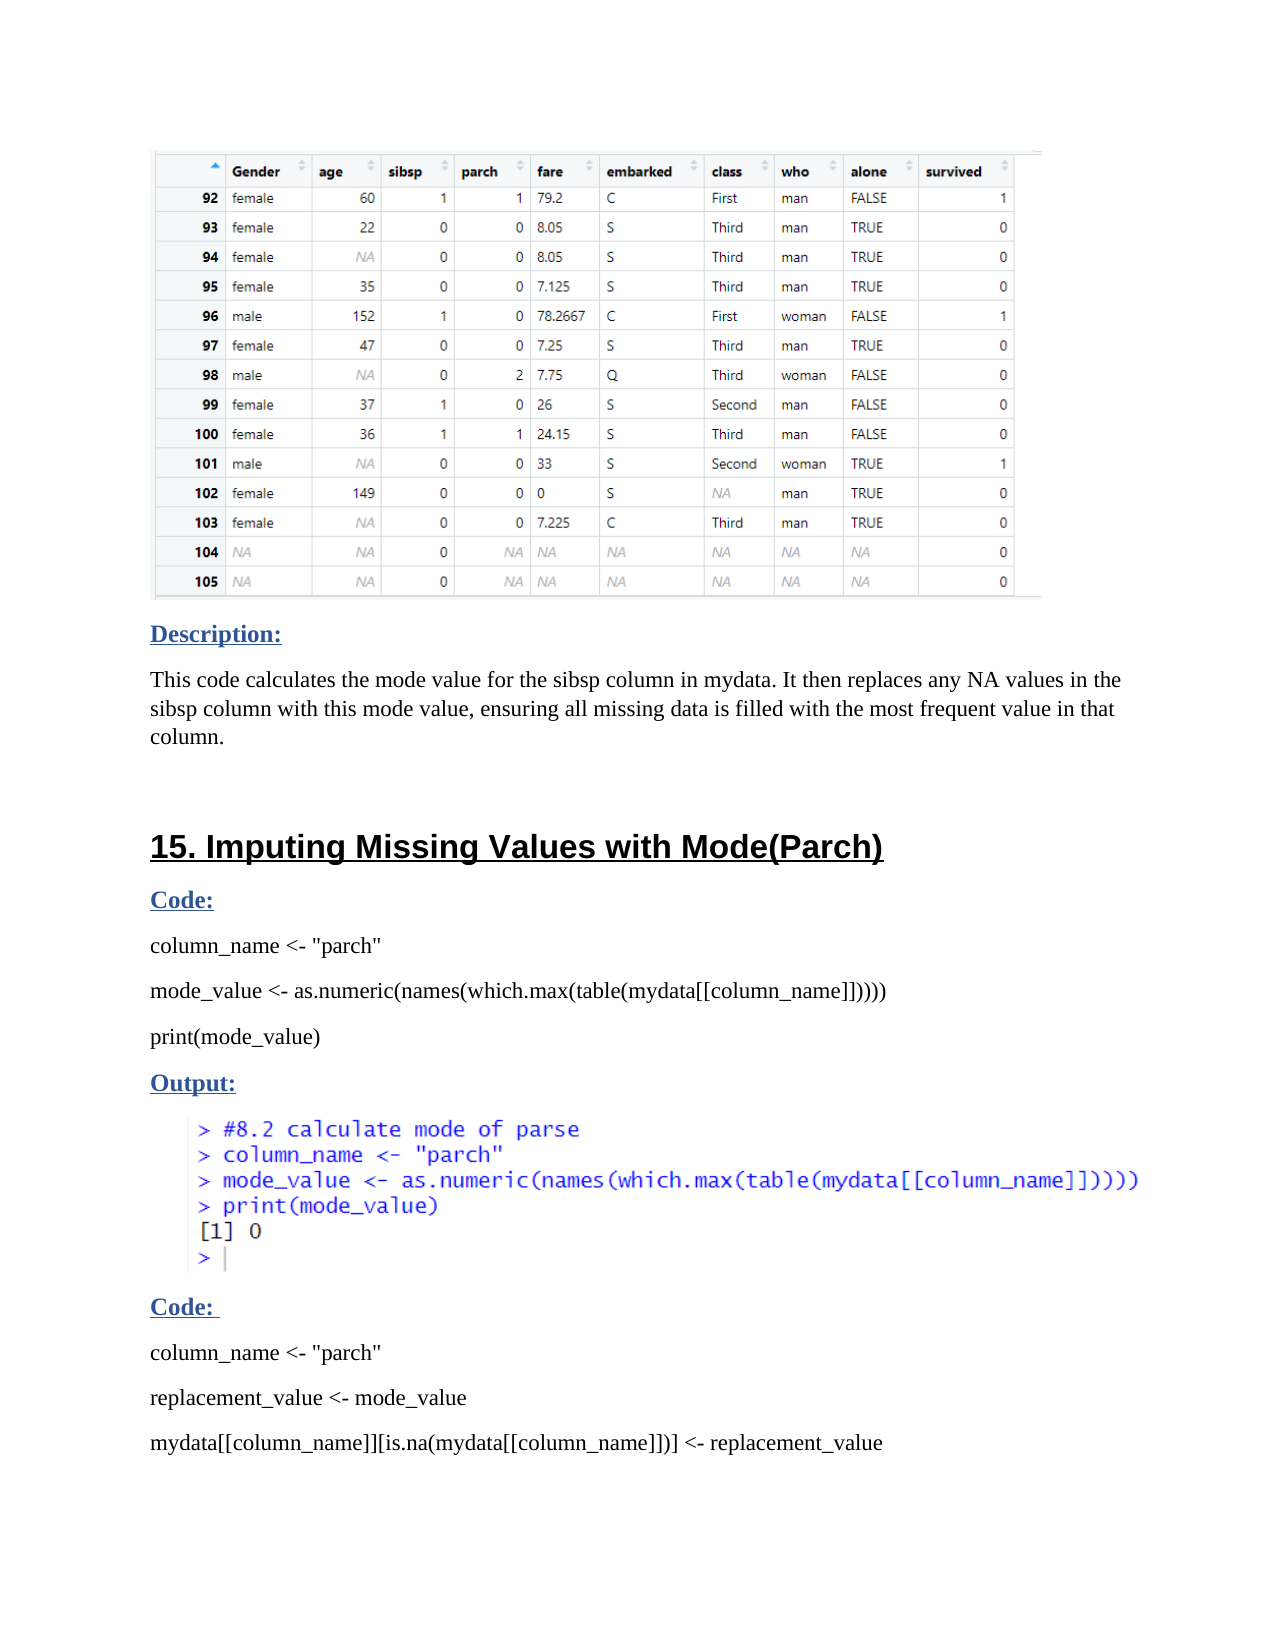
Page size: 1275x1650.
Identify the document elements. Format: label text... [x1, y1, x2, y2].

text Output: [150, 1068, 1125, 1097]
text This code calculates the mode value for the sibsp column in mydata. It then replaces any NA values in the sibsp column with this mode value, ensuring all missing data is filled with the most frequent value in that column. [150, 667, 1125, 750]
text Code: [150, 1292, 1125, 1320]
picture [187, 1115, 1163, 1273]
text mydata[[column_name]][is.na(mydata[[column_name]])] <- replacement_value [150, 1429, 1125, 1456]
text Description: [150, 619, 1125, 648]
text column_name <- "parch" [150, 932, 1125, 959]
text print(mode_value) [150, 1023, 1125, 1049]
text replacement_value <- mode_value [150, 1384, 1125, 1411]
text 15. Imputing Missing Values with Mode(Parch) [150, 827, 1125, 865]
text Code: [150, 885, 1125, 913]
text mode_value <- as.numeric(names(which.max(table(mydata[[column_name]])))) [150, 978, 1125, 1004]
text column_name <- "parch" [150, 1339, 1125, 1366]
picture [150, 150, 1042, 600]
